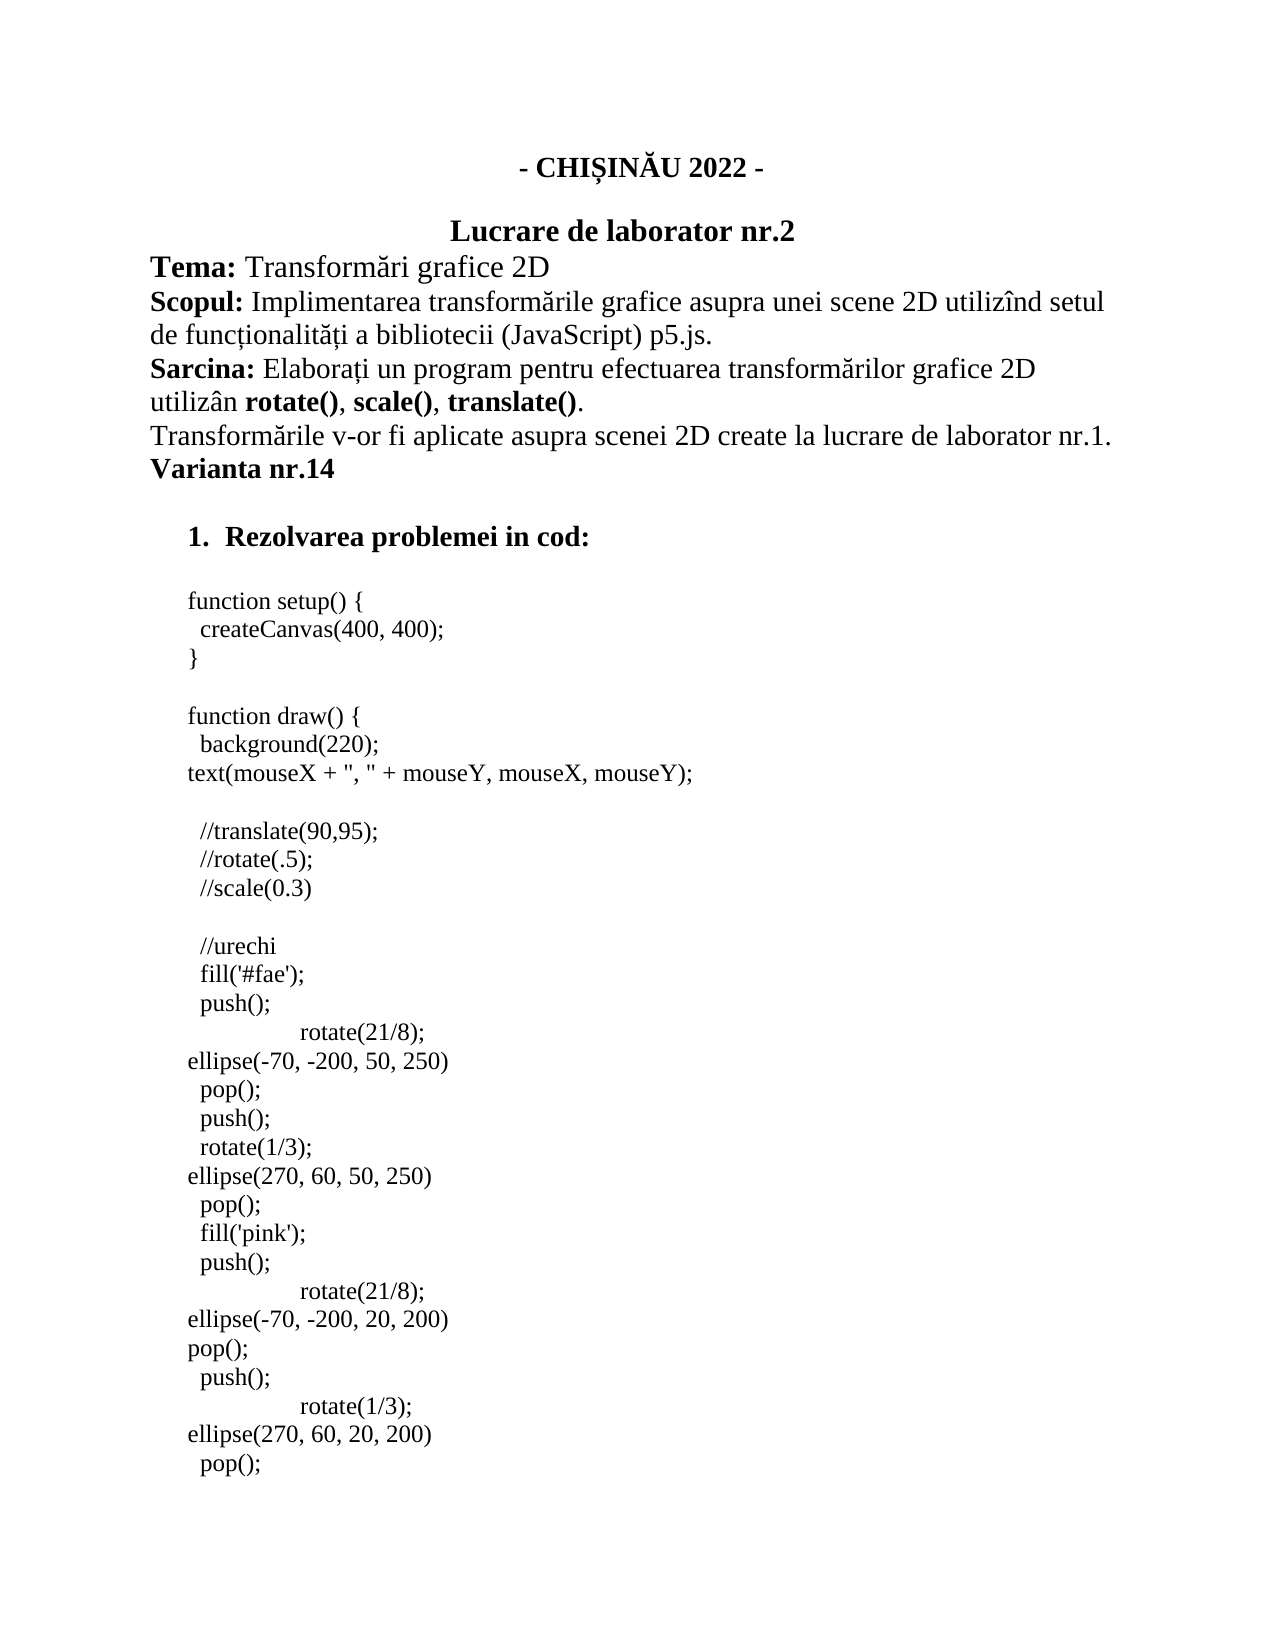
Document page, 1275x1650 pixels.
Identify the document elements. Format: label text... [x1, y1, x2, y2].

text pop(); [187, 1189, 1125, 1218]
text push(); [187, 988, 1125, 1017]
text background(220); [187, 729, 1125, 758]
text //rotate(.5); [187, 844, 1125, 873]
text push(); [187, 1103, 1125, 1132]
text function setup() { [187, 586, 1125, 614]
text rotate(21/8); [187, 1276, 1125, 1304]
text pop(); [187, 1333, 1125, 1362]
text } [187, 643, 1125, 672]
text //urechi [187, 931, 1125, 959]
text ellipse(270, 60, 20, 200) [187, 1419, 1125, 1448]
text pop(); [187, 1074, 1125, 1103]
list Rezolvarea problemei in cod: [187, 519, 1125, 552]
text Sarcina: Elaborați un program pentru efectuarea transformărilor grafice 2D utilizân rotate(), scale(), translate(). [150, 351, 1125, 418]
text Scopul: Implimentarea transformările grafice asupra unei scene 2D utilizînd setul de funcționalități a bibliotecii (JavaScript) p5.js. [150, 284, 1125, 351]
text Transformările v-or fi aplicate asupra scenei 2D create la lucrare de laborator nr.1. Varianta nr.14 [150, 418, 1125, 485]
text rotate(1/3); [187, 1391, 1125, 1419]
text - CHIȘINĂU 2022 - [150, 150, 1125, 183]
text push(); [187, 1362, 1125, 1391]
text rotate(1/3); [187, 1132, 1125, 1161]
text ellipse(-70, -200, 20, 200) [187, 1304, 1125, 1333]
text //translate(90,95); [187, 816, 1125, 844]
text Tema: Transformări grafice 2D [150, 248, 1125, 284]
text createCanvas(400, 400); [187, 614, 1125, 643]
text function draw() { [187, 701, 1125, 729]
text fill('#fae'); [187, 959, 1125, 988]
text rotate(21/8); [187, 1017, 1125, 1046]
text pop(); [187, 1448, 1125, 1477]
text text(mouseX + ", " + mouseY, mouseX, mouseY); [187, 758, 1125, 787]
text ellipse(270, 60, 50, 250) [187, 1161, 1125, 1189]
text Lucrare de laborator nr.2 [150, 212, 1125, 248]
text fill('pink'); [187, 1218, 1125, 1247]
text push(); [187, 1247, 1125, 1276]
text ellipse(-70, -200, 50, 250) [187, 1046, 1125, 1074]
text //scale(0.3) [187, 873, 1125, 902]
